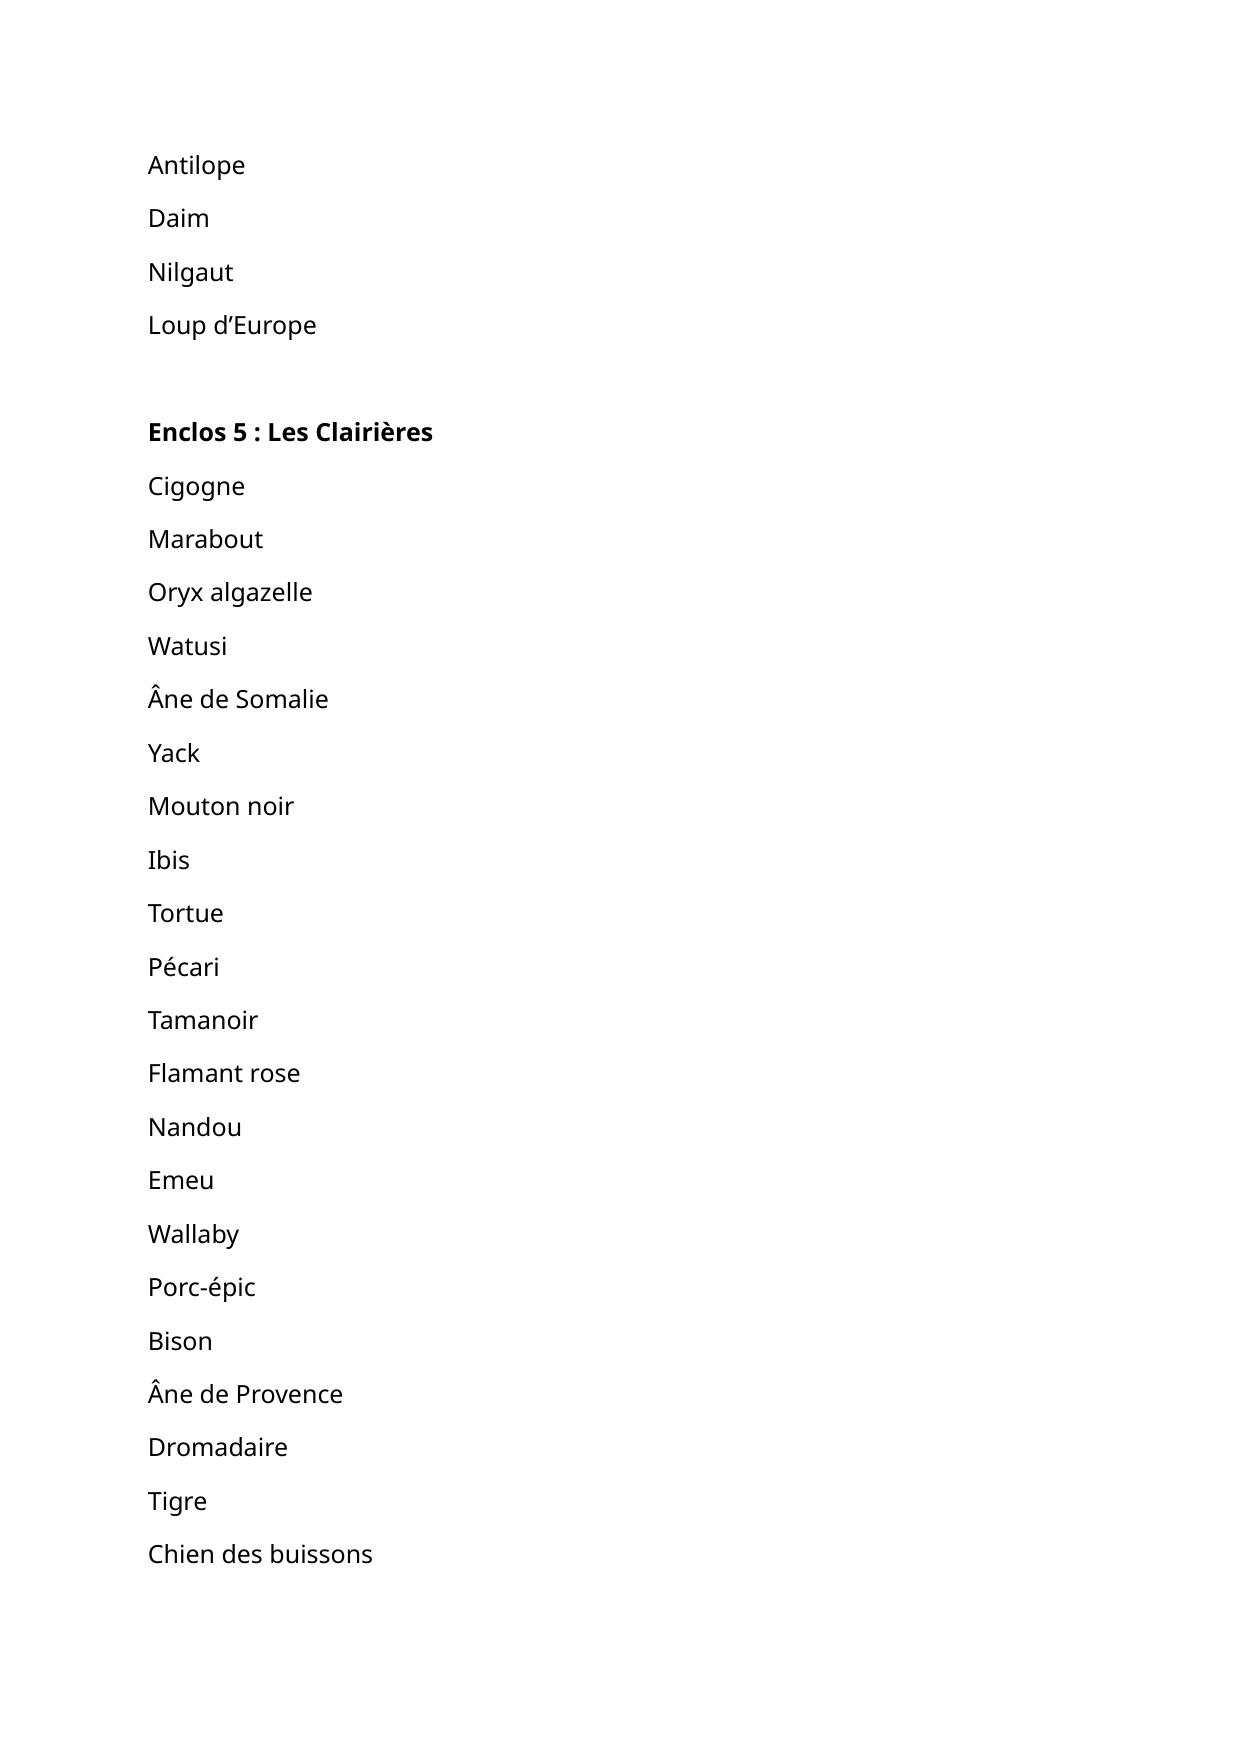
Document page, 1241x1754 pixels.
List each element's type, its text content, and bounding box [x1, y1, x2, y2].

text Watusi [148, 628, 1093, 663]
text Mouton noir [148, 789, 1093, 823]
text Wallaby [148, 1216, 1093, 1250]
text Emeu [148, 1163, 1093, 1197]
text Tortue [148, 896, 1093, 930]
text Yack [148, 735, 1093, 769]
text Chien des buissons [148, 1537, 1093, 1571]
text Porc-épic [148, 1270, 1093, 1304]
text Marabout [148, 522, 1093, 556]
text Ibis [148, 842, 1093, 876]
text Cigogne [148, 468, 1093, 502]
text Nilgaut [148, 254, 1093, 288]
text Enclos 5 : Les Clairières [148, 415, 1093, 449]
text Bison [148, 1323, 1093, 1357]
text Daim [148, 201, 1093, 235]
text Pécari [148, 949, 1093, 983]
text Flamant rose [148, 1056, 1093, 1090]
text Tamanoir [148, 1003, 1093, 1037]
text Tigre [148, 1483, 1093, 1518]
text Oryx algazelle [148, 575, 1093, 609]
text Dromadaire [148, 1430, 1093, 1464]
text Nandou [148, 1109, 1093, 1143]
text Antilope [148, 148, 1093, 182]
text Loup d’Europe [148, 308, 1093, 342]
text Âne de Provence [148, 1377, 1093, 1411]
text Âne de Somalie [148, 682, 1093, 716]
